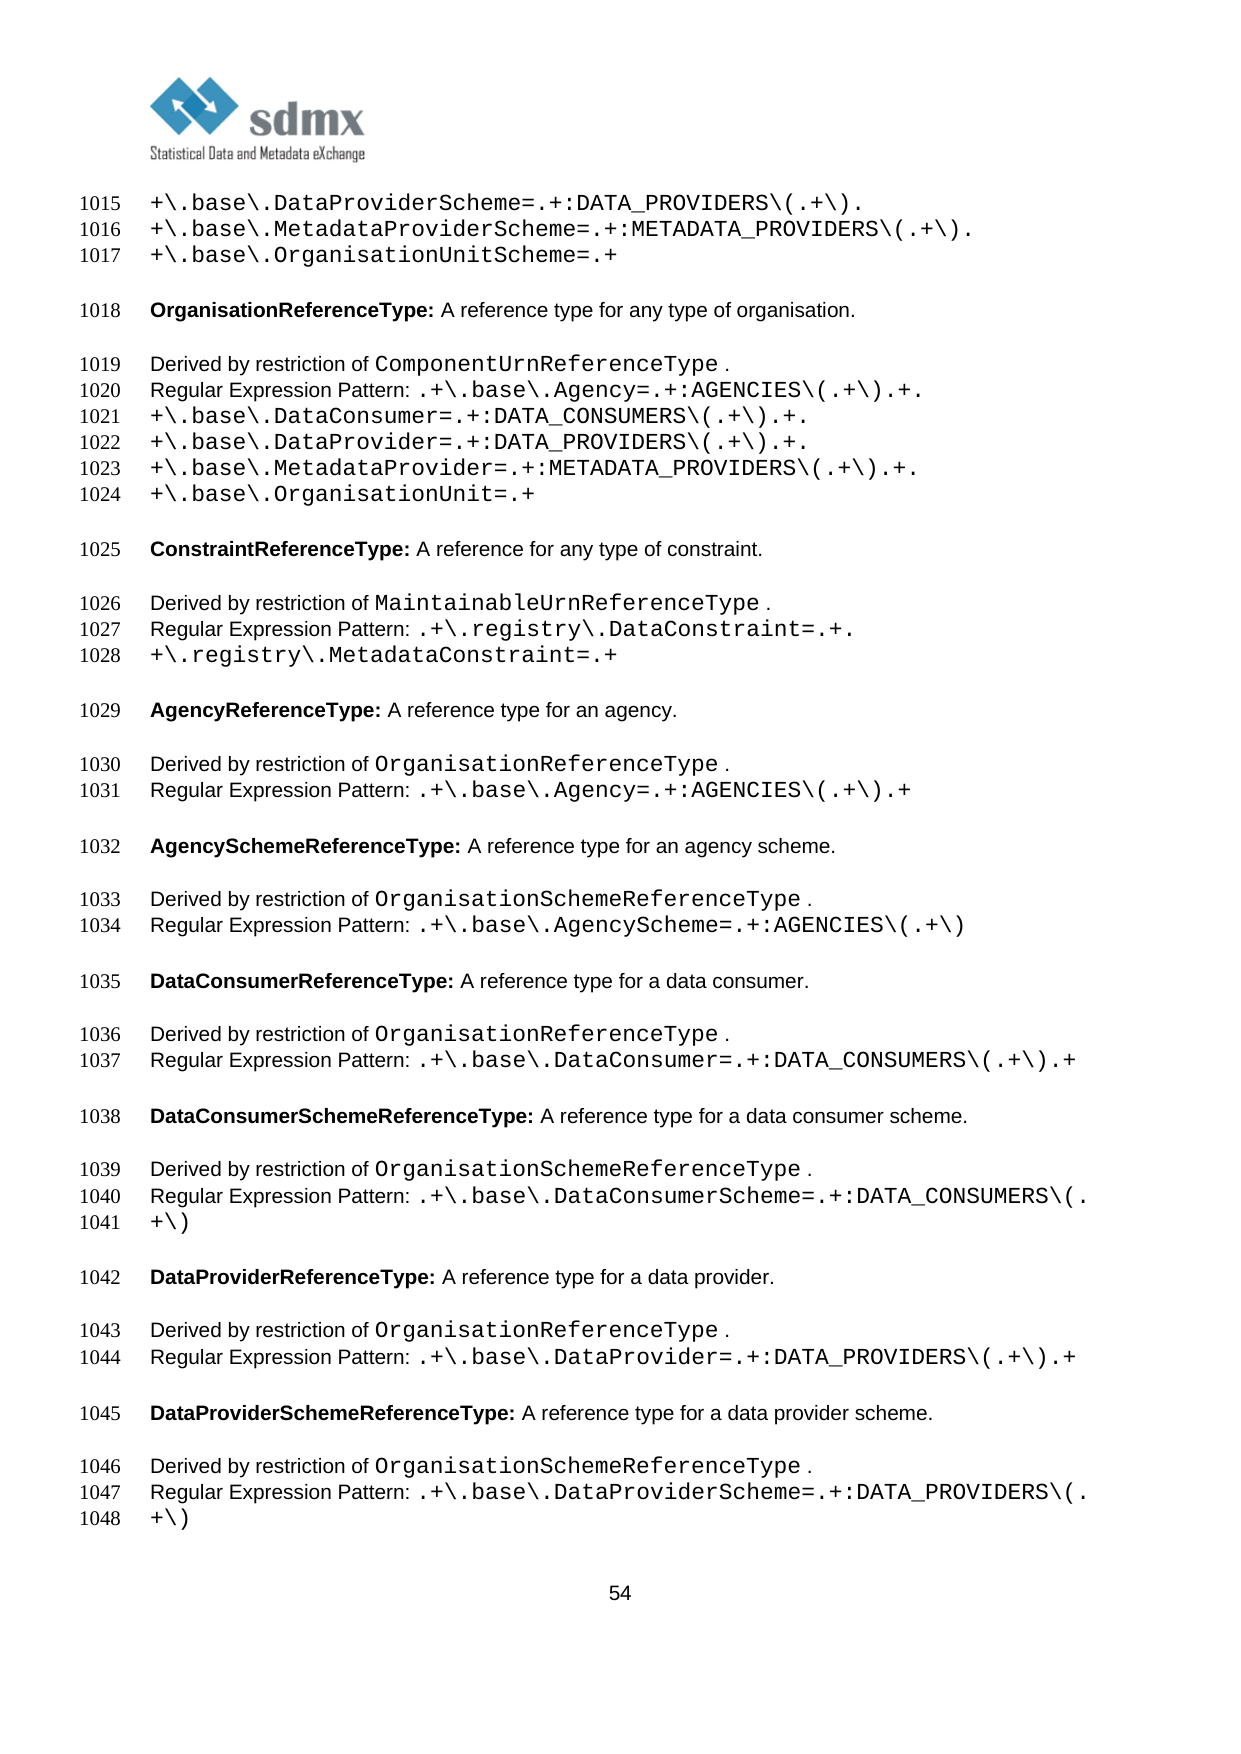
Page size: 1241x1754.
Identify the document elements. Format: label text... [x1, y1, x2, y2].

text AgencyReferenceType: A reference type for an agency. [150, 698, 1090, 722]
text Derived by restriction of OrganisationReferenceType . Regular Expression Pattern: .+\.base\.DataProvider=.+:DATA_PROVIDERS\(.+\).+ [150, 1318, 1090, 1371]
text DataProviderSchemeReferenceType: A reference type for a data provider scheme. [150, 1400, 1090, 1424]
text DataProviderReferenceType: A reference type for a data provider. [150, 1265, 1090, 1289]
text DataConsumerSchemeReferenceType: A reference type for a data consumer scheme. [150, 1104, 1090, 1128]
text ConstraintReferenceType: A reference for any type of constraint. [150, 537, 1090, 561]
picture [150, 77, 371, 165]
text Derived by restriction of ComponentUrnReferenceType . Regular Expression Pattern: .+\.base\.Agency=.+:AGENCIES\(.+\).+.+\.base\.DataConsumer=.+:DATA_CONSUMERS\(.+\).+.+\.base\.DataProvider=.+:DATA_PROVIDERS\(.+\).+.+\.base\.MetadataProvider=.+:METADATA_PROVIDERS\(.+\).+.+\.base\.OrganisationUnit=.+ [150, 351, 1090, 508]
text Derived by restriction of OrganisationReferenceType . Regular Expression Pattern: .+\.base\.Agency=.+:AGENCIES\(.+\).+ [150, 751, 1090, 804]
text Derived by restriction of OrganisationReferenceType . Regular Expression Pattern: .+\.base\.DataConsumer=.+:DATA_CONSUMERS\(.+\).+ [150, 1022, 1090, 1075]
text AgencySchemeReferenceType: A reference type for an agency scheme. [150, 833, 1090, 857]
text Derived by restriction of OrganisationSchemeReferenceType . Regular Expression Pattern: .+\.base\.AgencyScheme=.+:AGENCIES\(.+\) [150, 887, 1090, 939]
text Derived by restriction of OrganisationSchemeReferenceType . Regular Expression Pattern: .+\.base\.DataProviderScheme=.+:DATA_PROVIDERS\(.+\) [150, 1453, 1090, 1532]
text Derived by restriction of OrganisationSchemeReferenceType . Regular Expression Pattern: .+\.base\.DataConsumerScheme=.+:DATA_CONSUMERS\(.+\) [150, 1157, 1090, 1236]
text OrganisationReferenceType: A reference type for any type of organisation. [150, 298, 1090, 322]
text Derived by restriction of MaintainableUrnReferenceType . Regular Expression Pattern: .+\.registry\.DataConstraint=.+.+\.registry\.MetadataConstraint=.+ [150, 590, 1090, 669]
text DataConsumerReferenceType: A reference type for a data consumer. [150, 969, 1090, 993]
